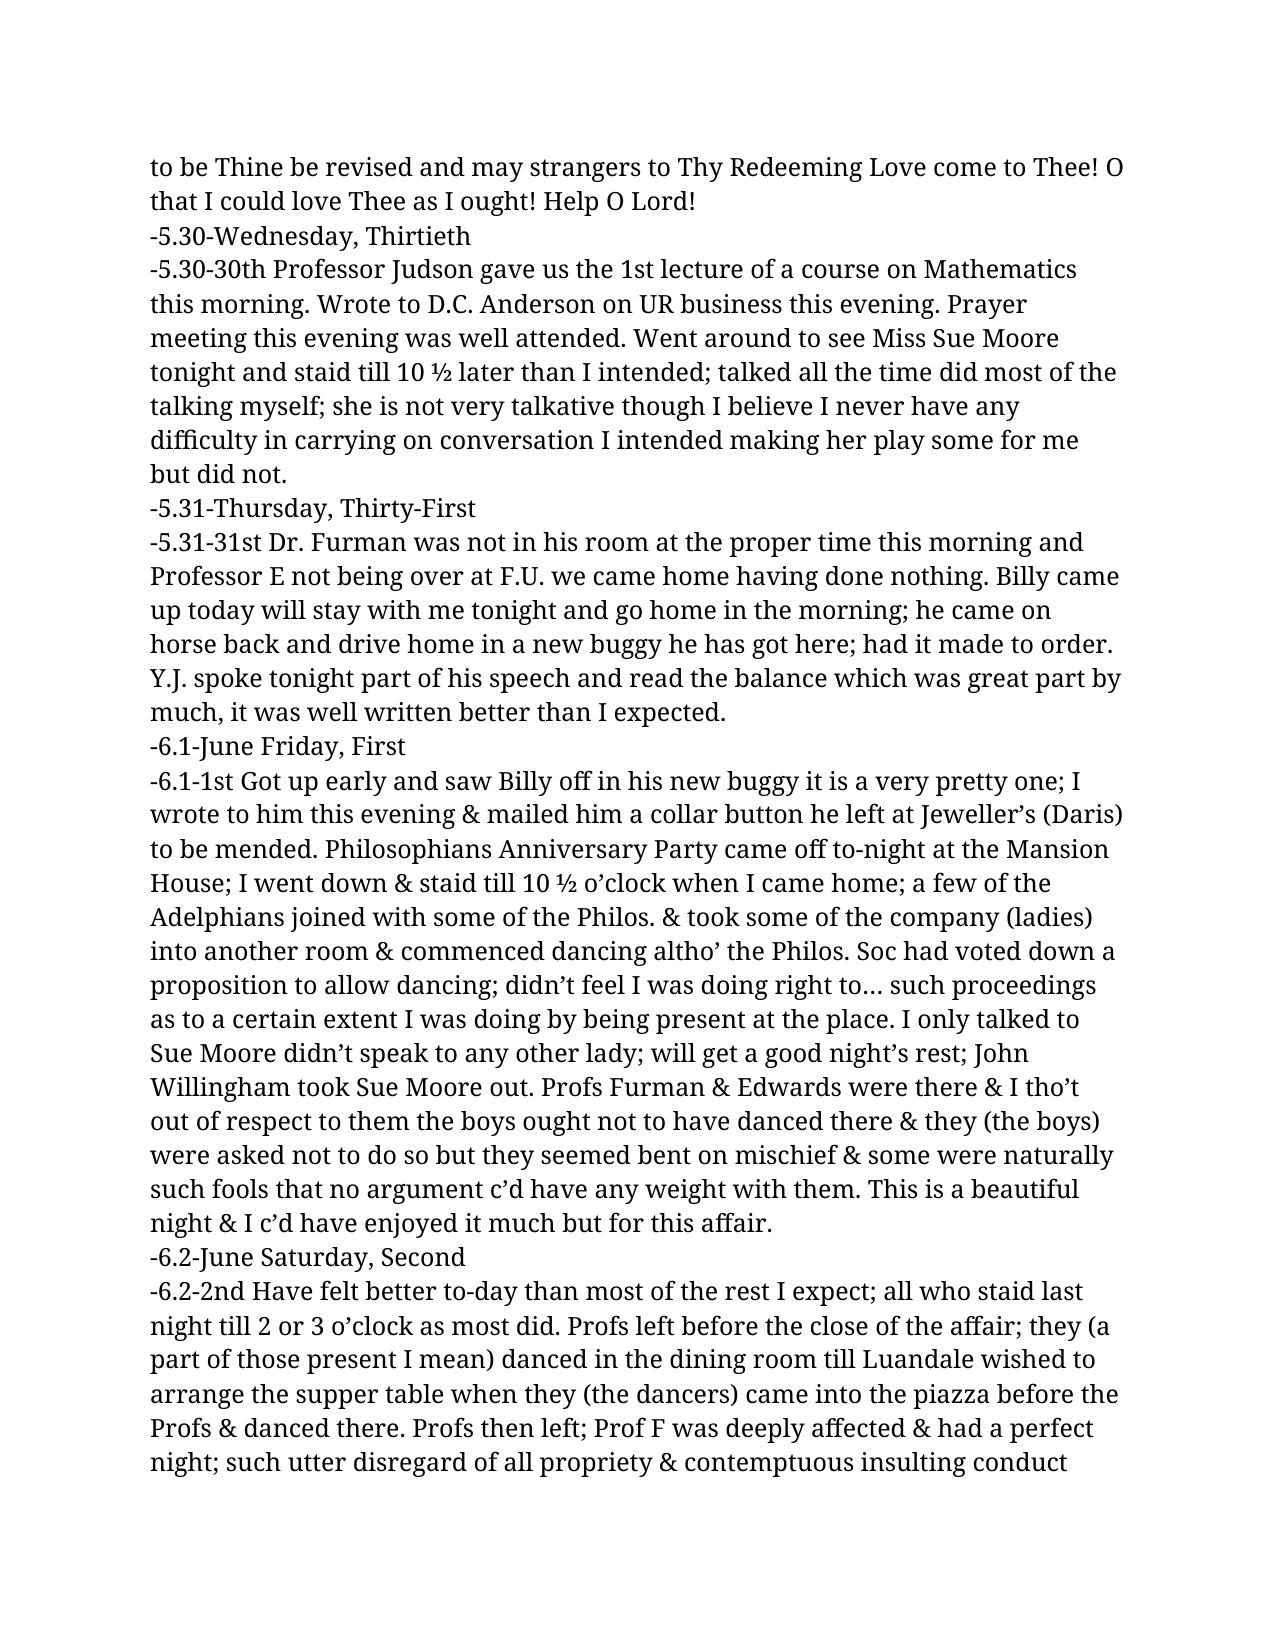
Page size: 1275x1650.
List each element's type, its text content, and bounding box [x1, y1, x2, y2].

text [150, 1274, 1125, 1478]
text -6.1-1st Got up early and saw Billy off in his new buggy it is a very pretty one; I wrote to him this evening & mailed him a collar button he left at Jeweller’s (Daris) to be mended. Philosophians Anniversary Party came off to-night at the Mansion House; I went down & staid till 10 ½ o’clock when I came home; a few of the Adelphians joined with some of the Philos. & took some of the company (ladies) into another room & commenced dancing altho’ the Philos. Soc had voted down a proposition to allow dancing; didn’t feel I was doing right to… such proceedings as to a certain extent I was doing by being present at the place. I only talked to Sue Moore didn’t speak to any other lady; will get a good night’s rest; John Willingham took Sue Moore out. Profs Furman & Edwards were there & I tho’t out of respect to them the boys ought not to have danced there & they (the boys) were asked not to do so but they seemed bent on mischief & some were naturally such fools that no argument c’d have any weight with them. This is a beautiful night & I c’d have enjoyed it much but for this affair. [150, 763, 1125, 1240]
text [150, 150, 1125, 218]
text -6.2-June Saturday, Second [150, 1240, 1125, 1274]
text -5.31-31st Dr. Furman was not in his room at the proper time this morning and Professor E not being over at F.U. we came home having done nothing. Billy came up today will stay with me tonight and go home in the morning; he came on horse back and drive home in a new buggy he has got here; had it made to order. Y.J. spoke tonight part of his speech and read the balance which was great part by much, it was well written better than I expected. [150, 525, 1125, 729]
text -5.30-30th Professor Judson gave us the 1st lecture of a course on Mathematics this morning. Wrote to D.C. Anderson on UR business this evening. Prayer meeting this evening was well attended. Went around to see Miss Sue Moore tonight and staid till 10 ½ later than I intended; talked all the time did most of the talking myself; she is not very talkative though I believe I never have any difficulty in carrying on conversation I intended making her play some for me but did not. [150, 252, 1125, 491]
text -5.30-Wednesday, Thirtieth [150, 218, 1125, 252]
text -6.1-June Friday, First [150, 729, 1125, 763]
text -5.31-Thursday, Thirty-First [150, 491, 1125, 525]
